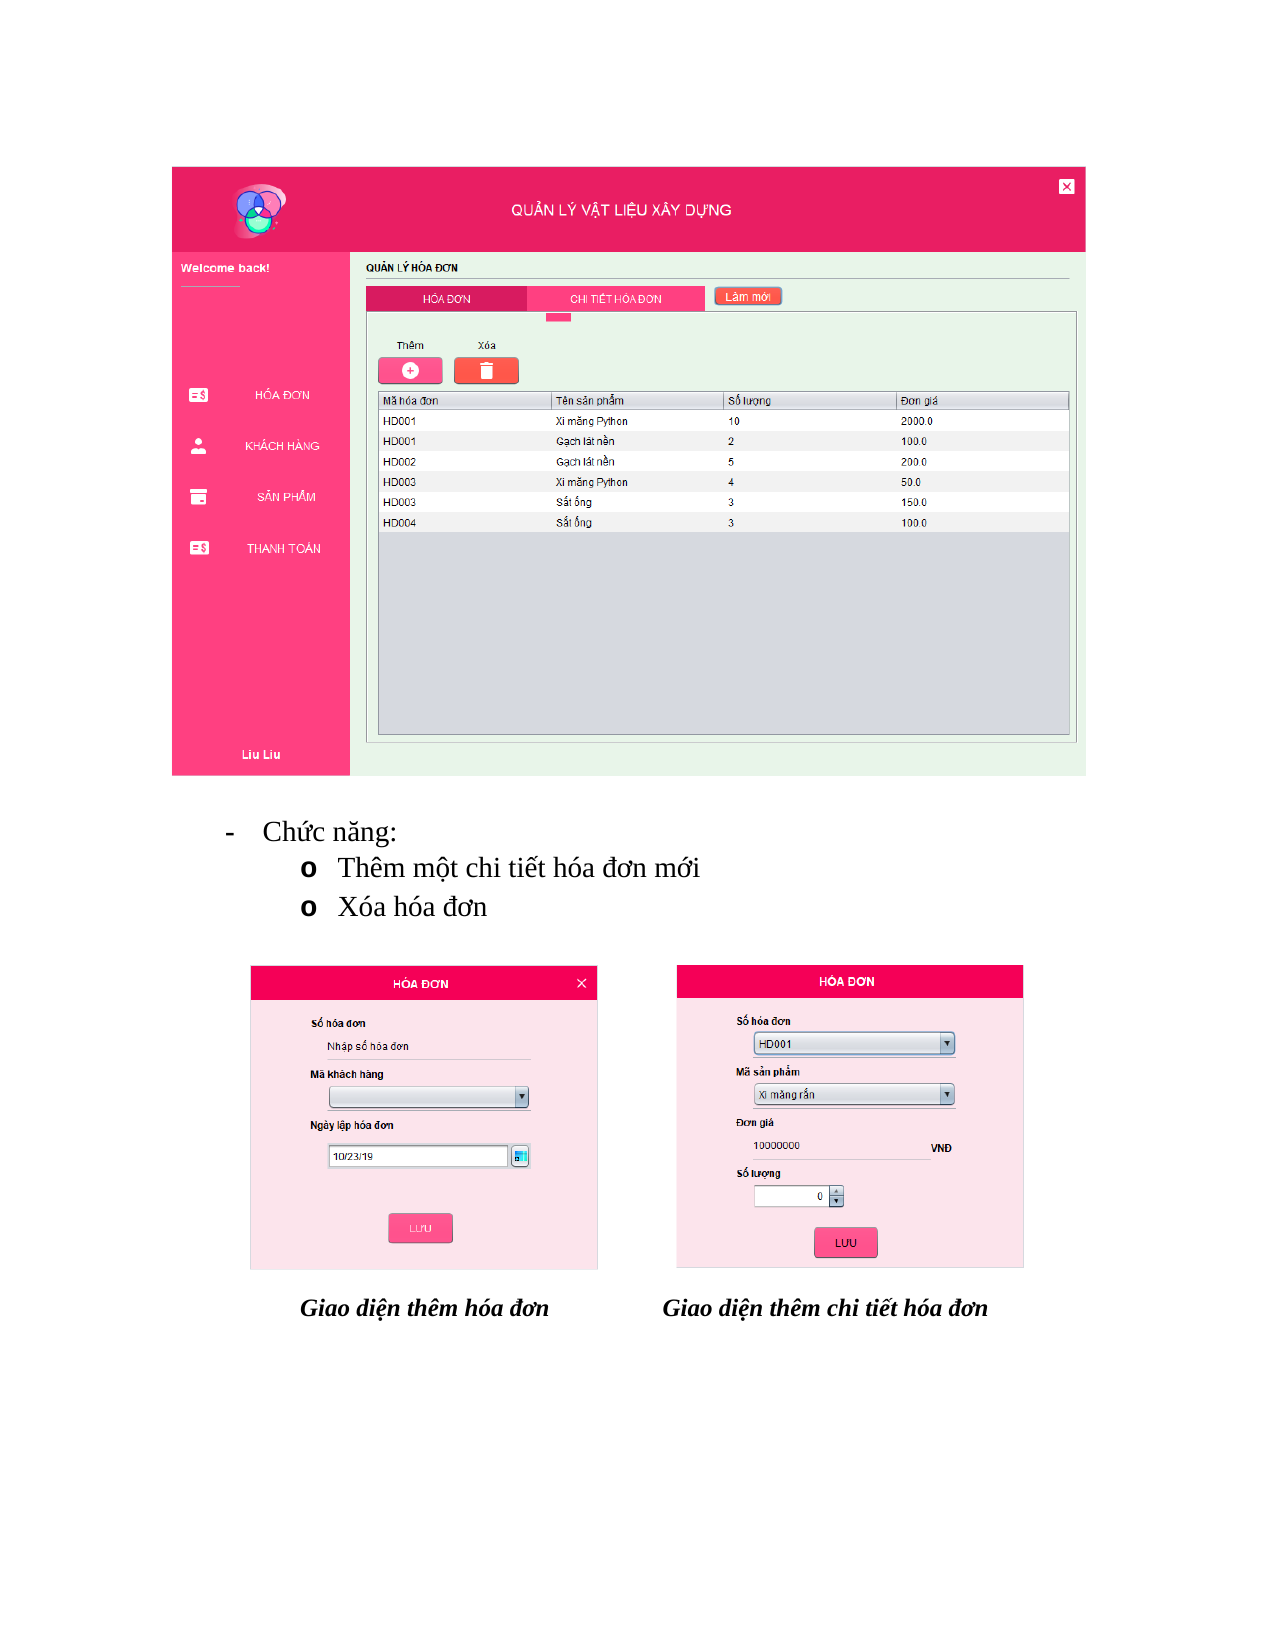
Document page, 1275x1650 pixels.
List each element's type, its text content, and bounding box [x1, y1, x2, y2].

list Xóa hóa đơn [300, 889, 1125, 925]
list Chức năng: [225, 814, 1125, 848]
picture [250, 965, 1025, 1272]
list Thêm một chi tiết hóa đơn mới [300, 850, 1125, 886]
picture [171, 166, 1087, 776]
